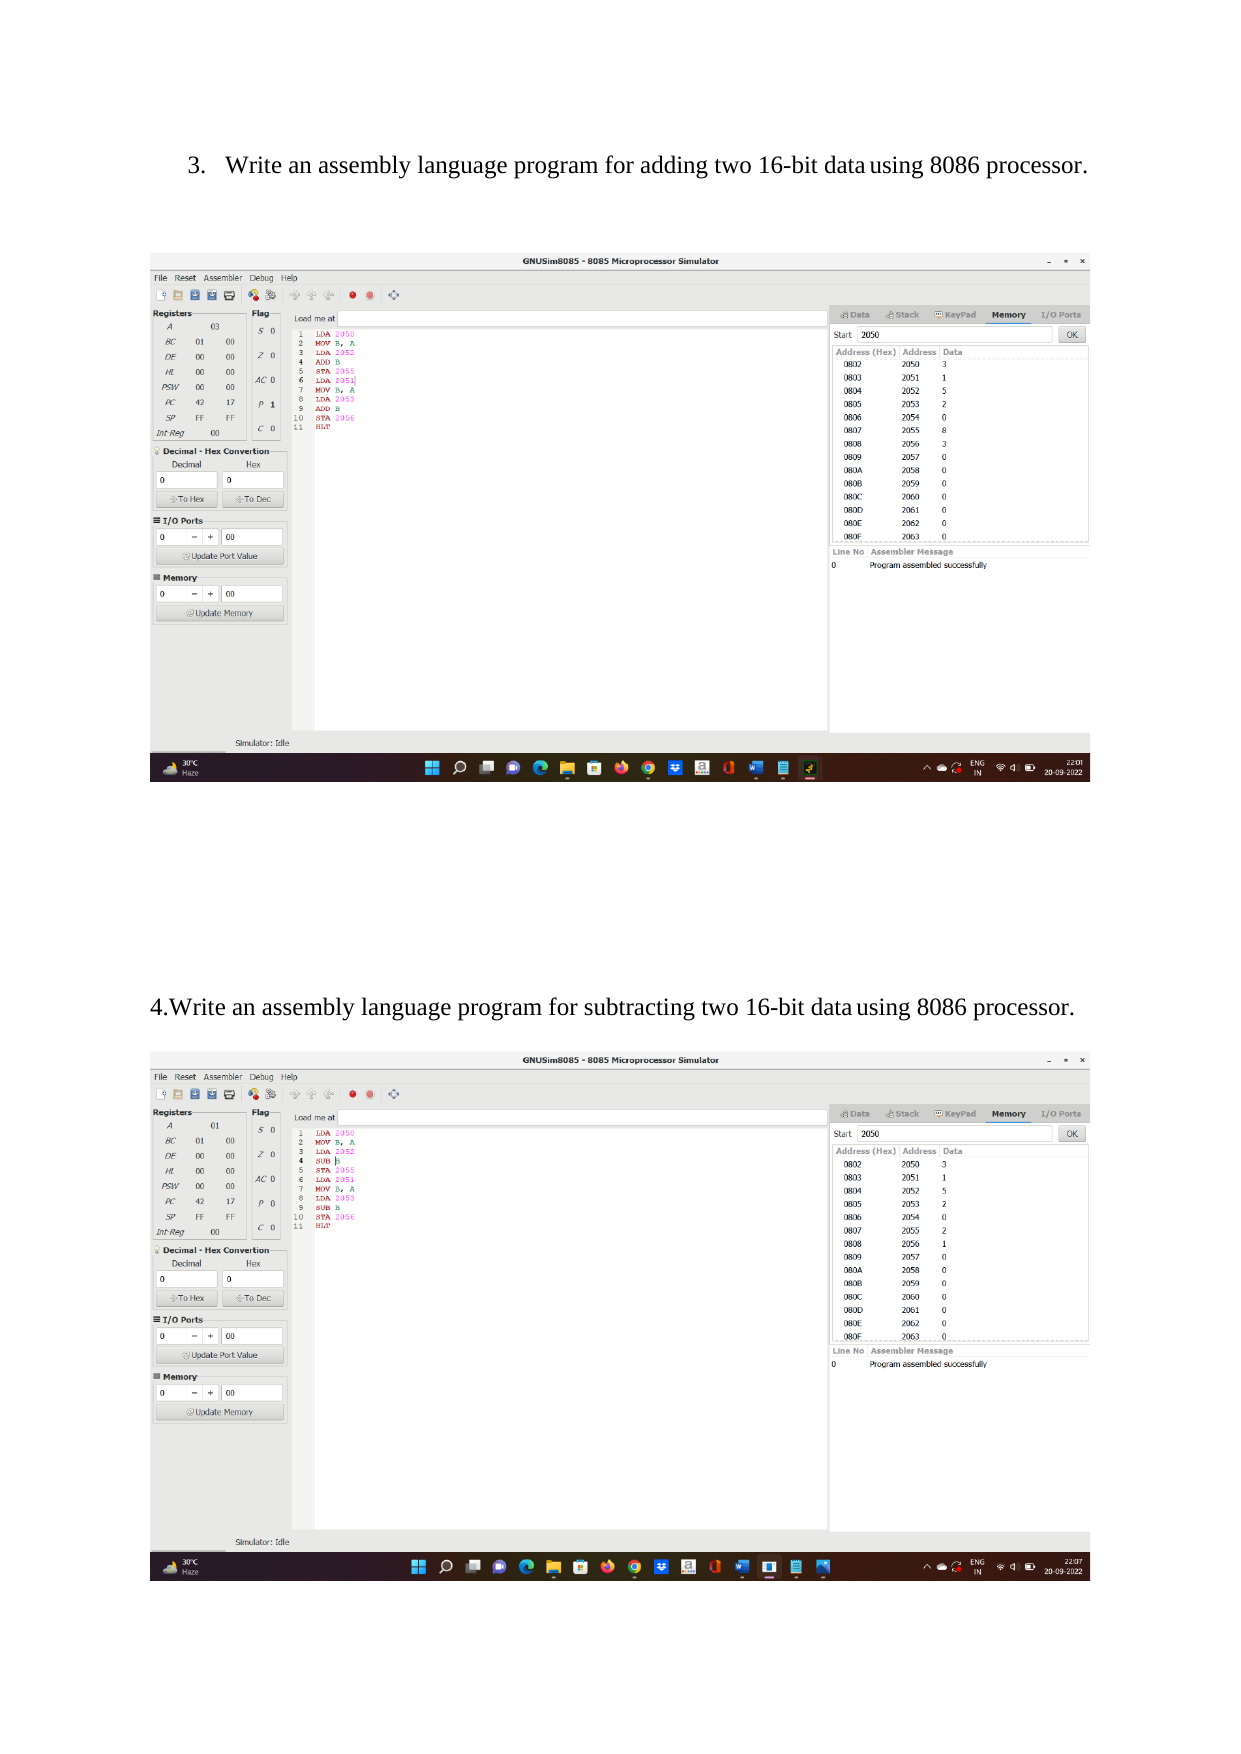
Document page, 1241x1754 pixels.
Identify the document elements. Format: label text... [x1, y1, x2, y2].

text 4.Write an assembly language program for subtracting two 16-bit data using 8086 processor. [150, 992, 1090, 1021]
list Write an assembly language program for adding two 16-bit data using 8086 processor. [187, 150, 1090, 179]
picture [150, 252, 1091, 782]
picture [150, 1051, 1091, 1581]
